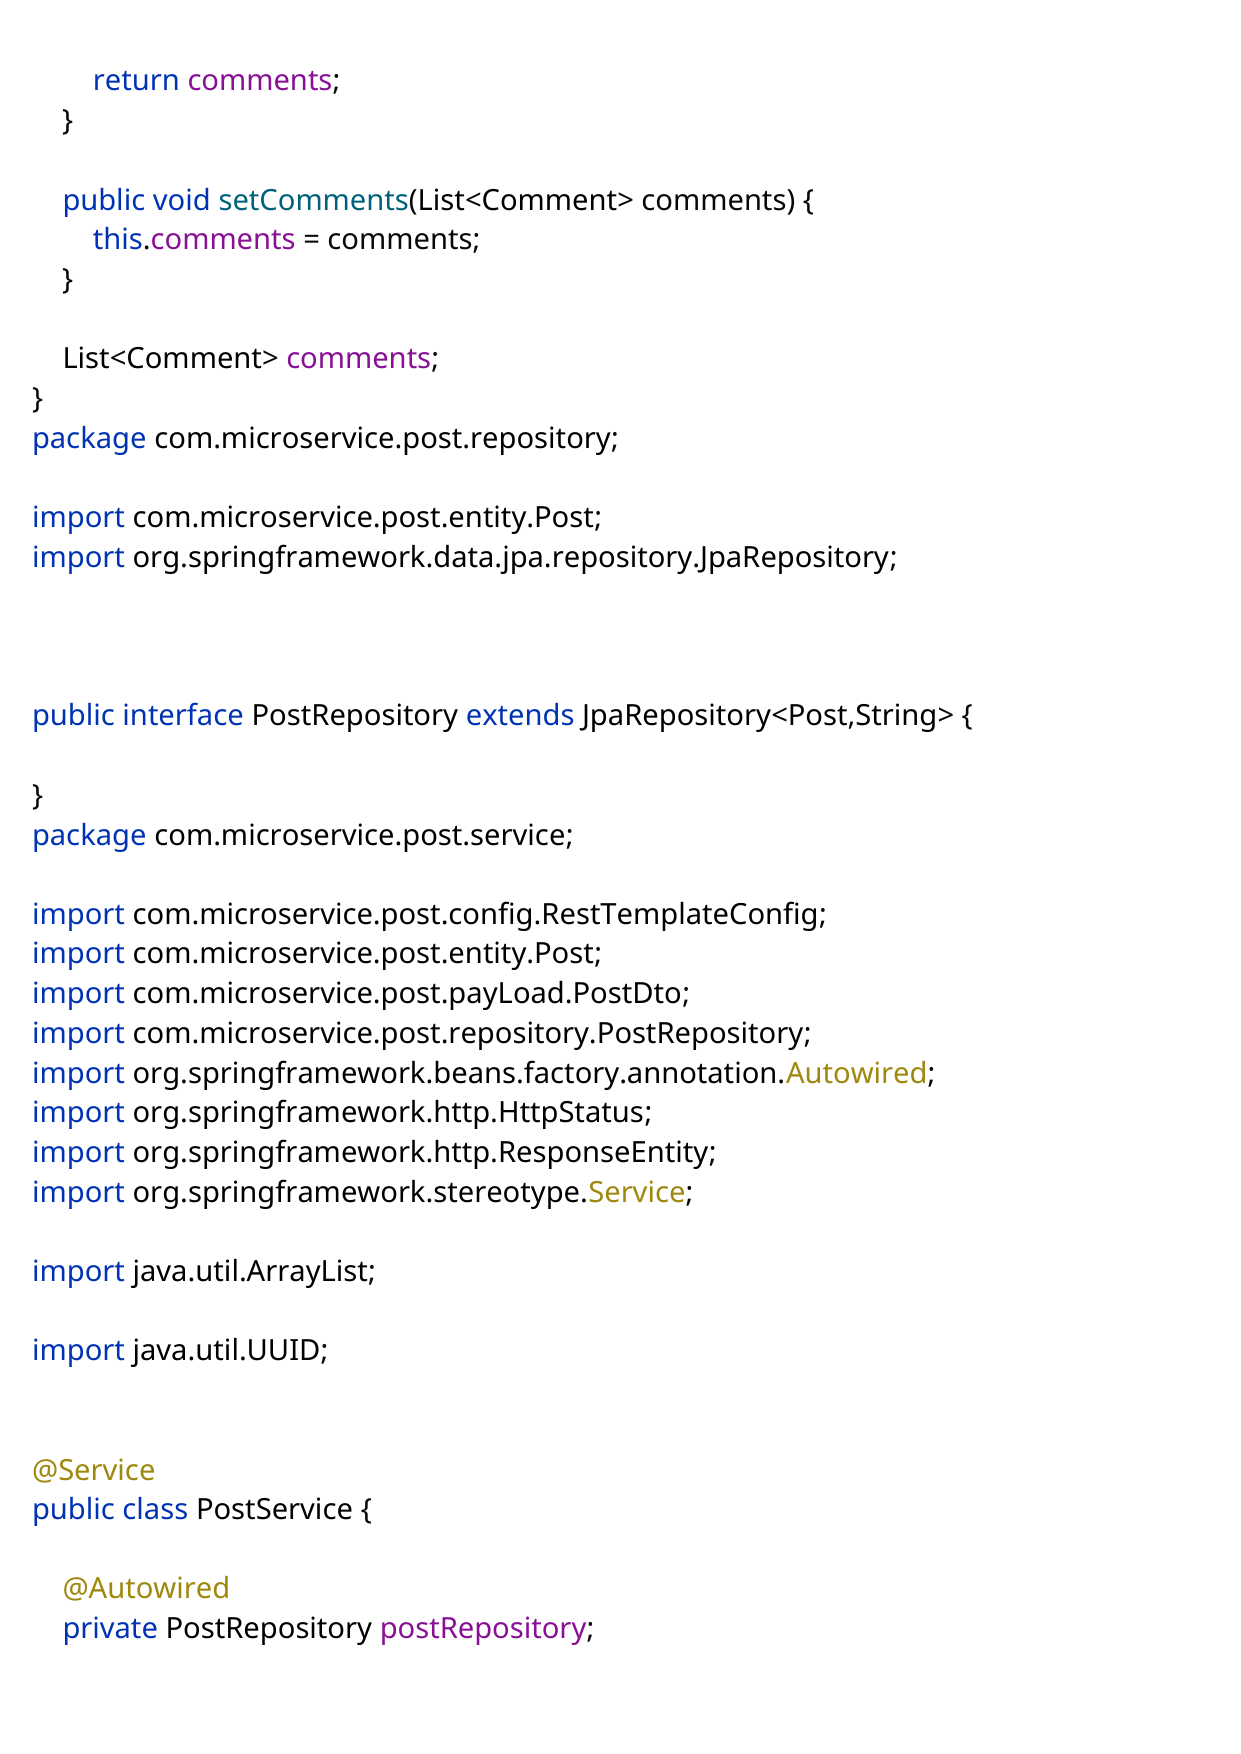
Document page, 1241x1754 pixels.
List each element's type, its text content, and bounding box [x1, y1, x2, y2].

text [32, 60, 1208, 417]
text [32, 814, 1208, 1687]
text package com.microservice.post.repository; import com.microservice.post.entity.Post; import org.springframework.data.jpa.repository.JpaRepository; public interface PostRepository extends JpaRepository<Post,String> { } [32, 417, 1208, 814]
